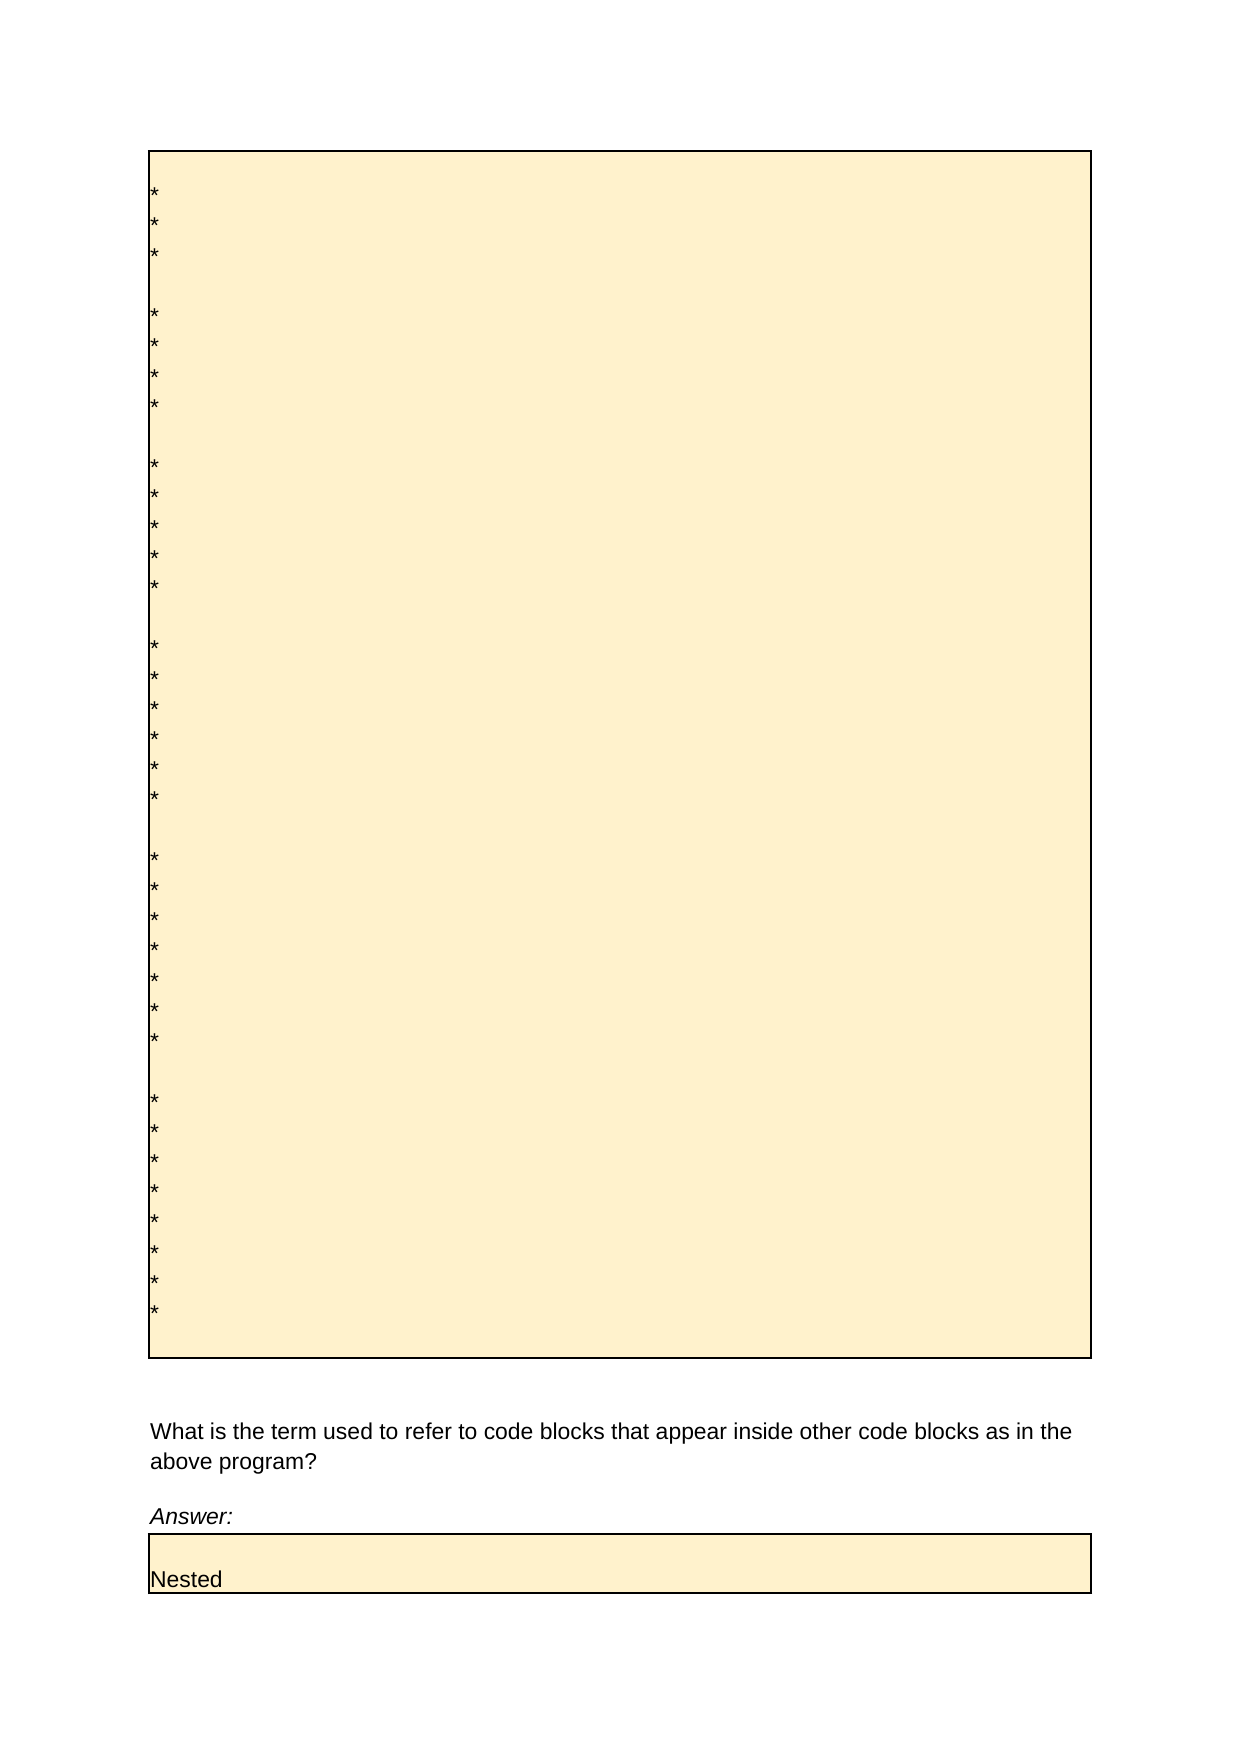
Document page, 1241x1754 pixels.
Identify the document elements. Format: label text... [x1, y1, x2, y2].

text * [150, 361, 1090, 390]
text * [150, 482, 1090, 511]
text * [150, 1177, 1090, 1206]
text * [150, 301, 1090, 329]
text * [150, 1117, 1090, 1145]
text * [150, 1207, 1090, 1236]
text * [150, 754, 1090, 783]
text * [150, 694, 1090, 722]
text * [150, 180, 1090, 209]
text Answer: [150, 1503, 1090, 1529]
text * [150, 543, 1090, 571]
text Nested [150, 1563, 1090, 1592]
text * [150, 905, 1090, 934]
text * [150, 1086, 1090, 1115]
text * [150, 1268, 1090, 1296]
text * [150, 392, 1090, 420]
text * [150, 966, 1090, 994]
text * [150, 210, 1090, 239]
text What is the term used to refer to code blocks that appear inside other code blocks as in the above program? [150, 1418, 1090, 1474]
text * [150, 1237, 1090, 1266]
text * [150, 996, 1090, 1024]
text * [150, 784, 1090, 813]
text * [150, 452, 1090, 481]
text * [150, 512, 1090, 541]
text * [150, 573, 1090, 601]
text * [150, 1298, 1090, 1326]
text * [150, 1026, 1090, 1054]
text * [150, 724, 1090, 752]
text * [150, 875, 1090, 903]
text * [150, 331, 1090, 360]
text * [150, 663, 1090, 692]
text * [150, 633, 1090, 662]
text * [150, 935, 1090, 964]
text * [150, 1147, 1090, 1175]
text * [150, 241, 1090, 269]
text * [150, 845, 1090, 873]
